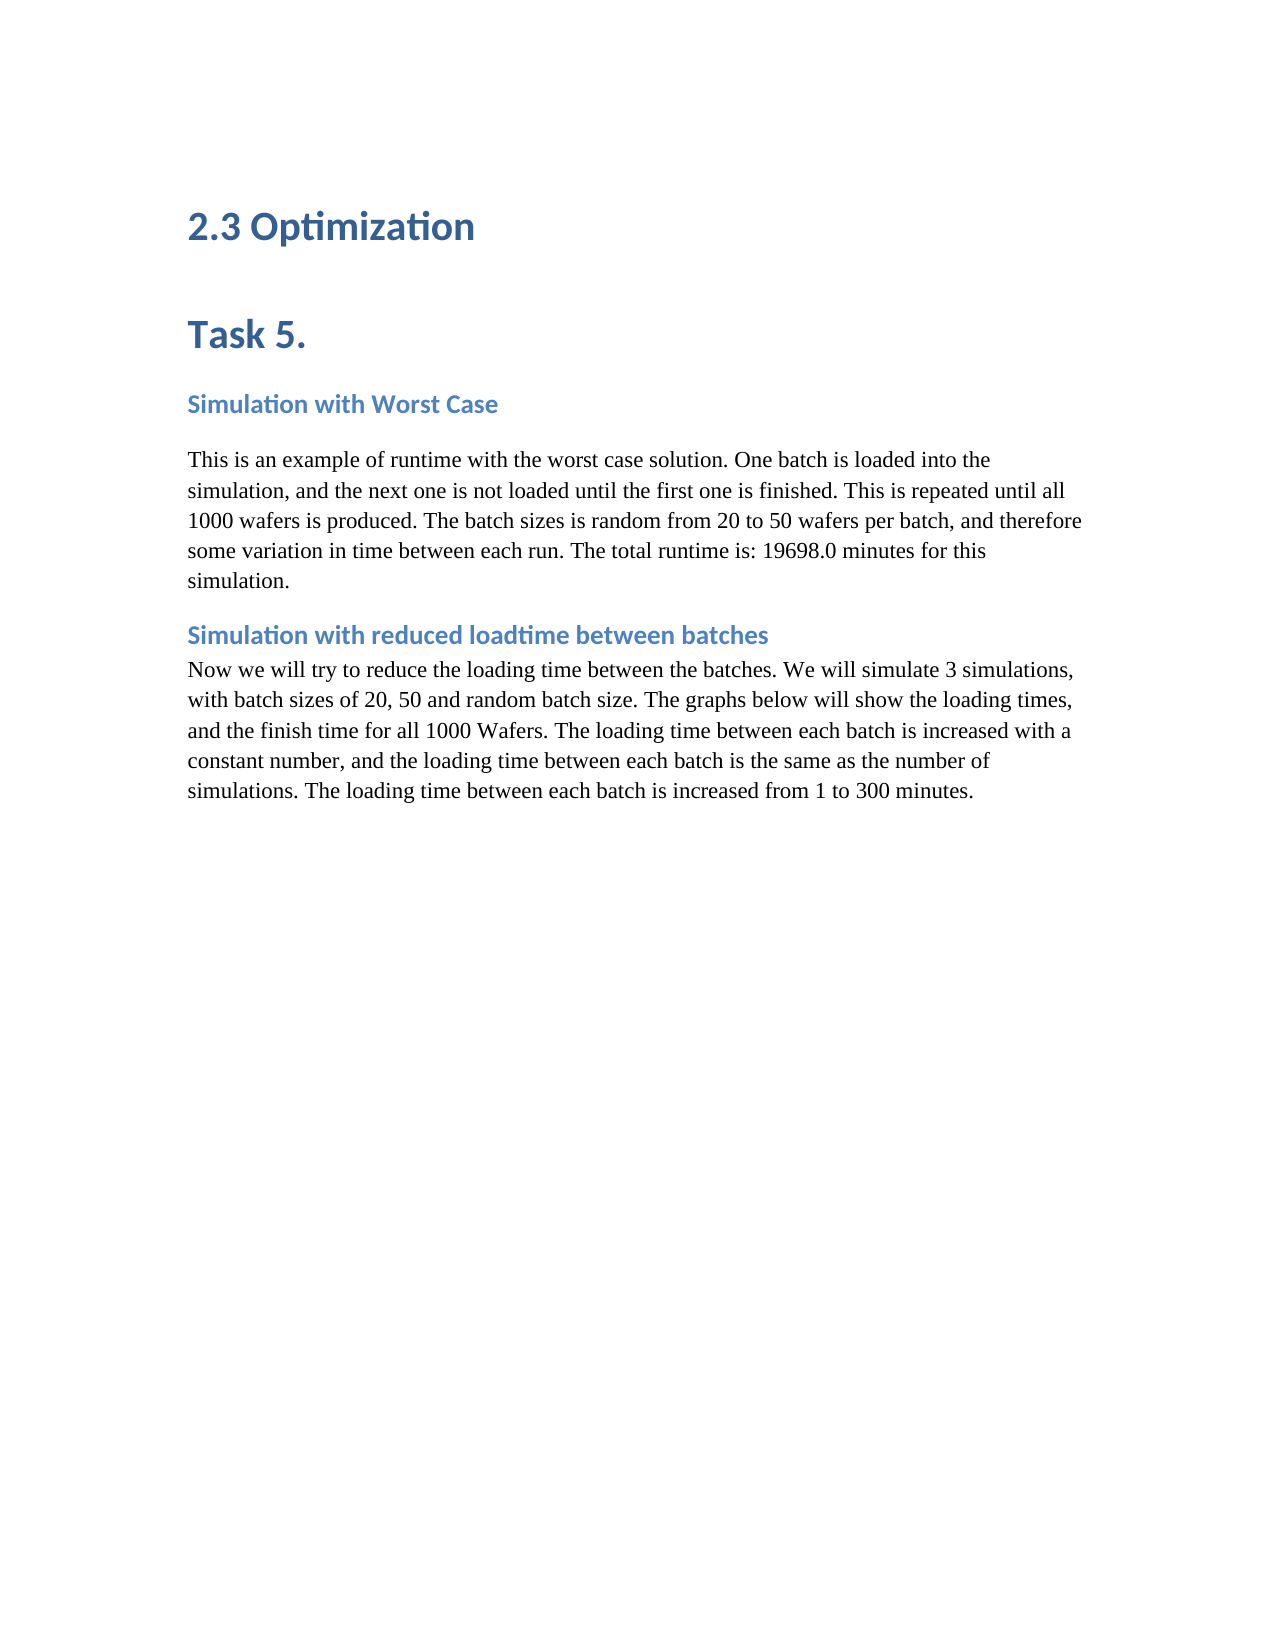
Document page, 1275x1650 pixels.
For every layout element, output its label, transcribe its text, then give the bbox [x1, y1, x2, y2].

subtitle Simulation with Worst Case [187, 388, 1087, 421]
subtitle 2.3 Optimization [187, 200, 1087, 251]
subtitle Task 5. [187, 308, 1087, 359]
subtitle Simulation with reduced loadtime between batches [187, 618, 1087, 651]
subtitle This is an example of runtime with the worst case solution. One batch is loaded into the simulation, and the next one is not loaded until the first one is finished. This is repeated until all 1000 wafers is produced. The batch sizes is random from 20 to 50 wafers per batch, and therefore some variation in time between each run. The total runtime is: 19698.0 minutes for this simulation. [187, 446, 1087, 594]
text Now we will try to reduce the loading time between the batches. We will simulate 3 simulations, with batch sizes of 20, 50 and random batch size. The graphs below will show the loading times, and the finish time for all 1000 Wafers. The loading time between each batch is increased with a constant number, and the loading time between each batch is the same as the number of simulations. The loading time between each batch is increased from 1 to 300 minutes. [187, 656, 1087, 803]
